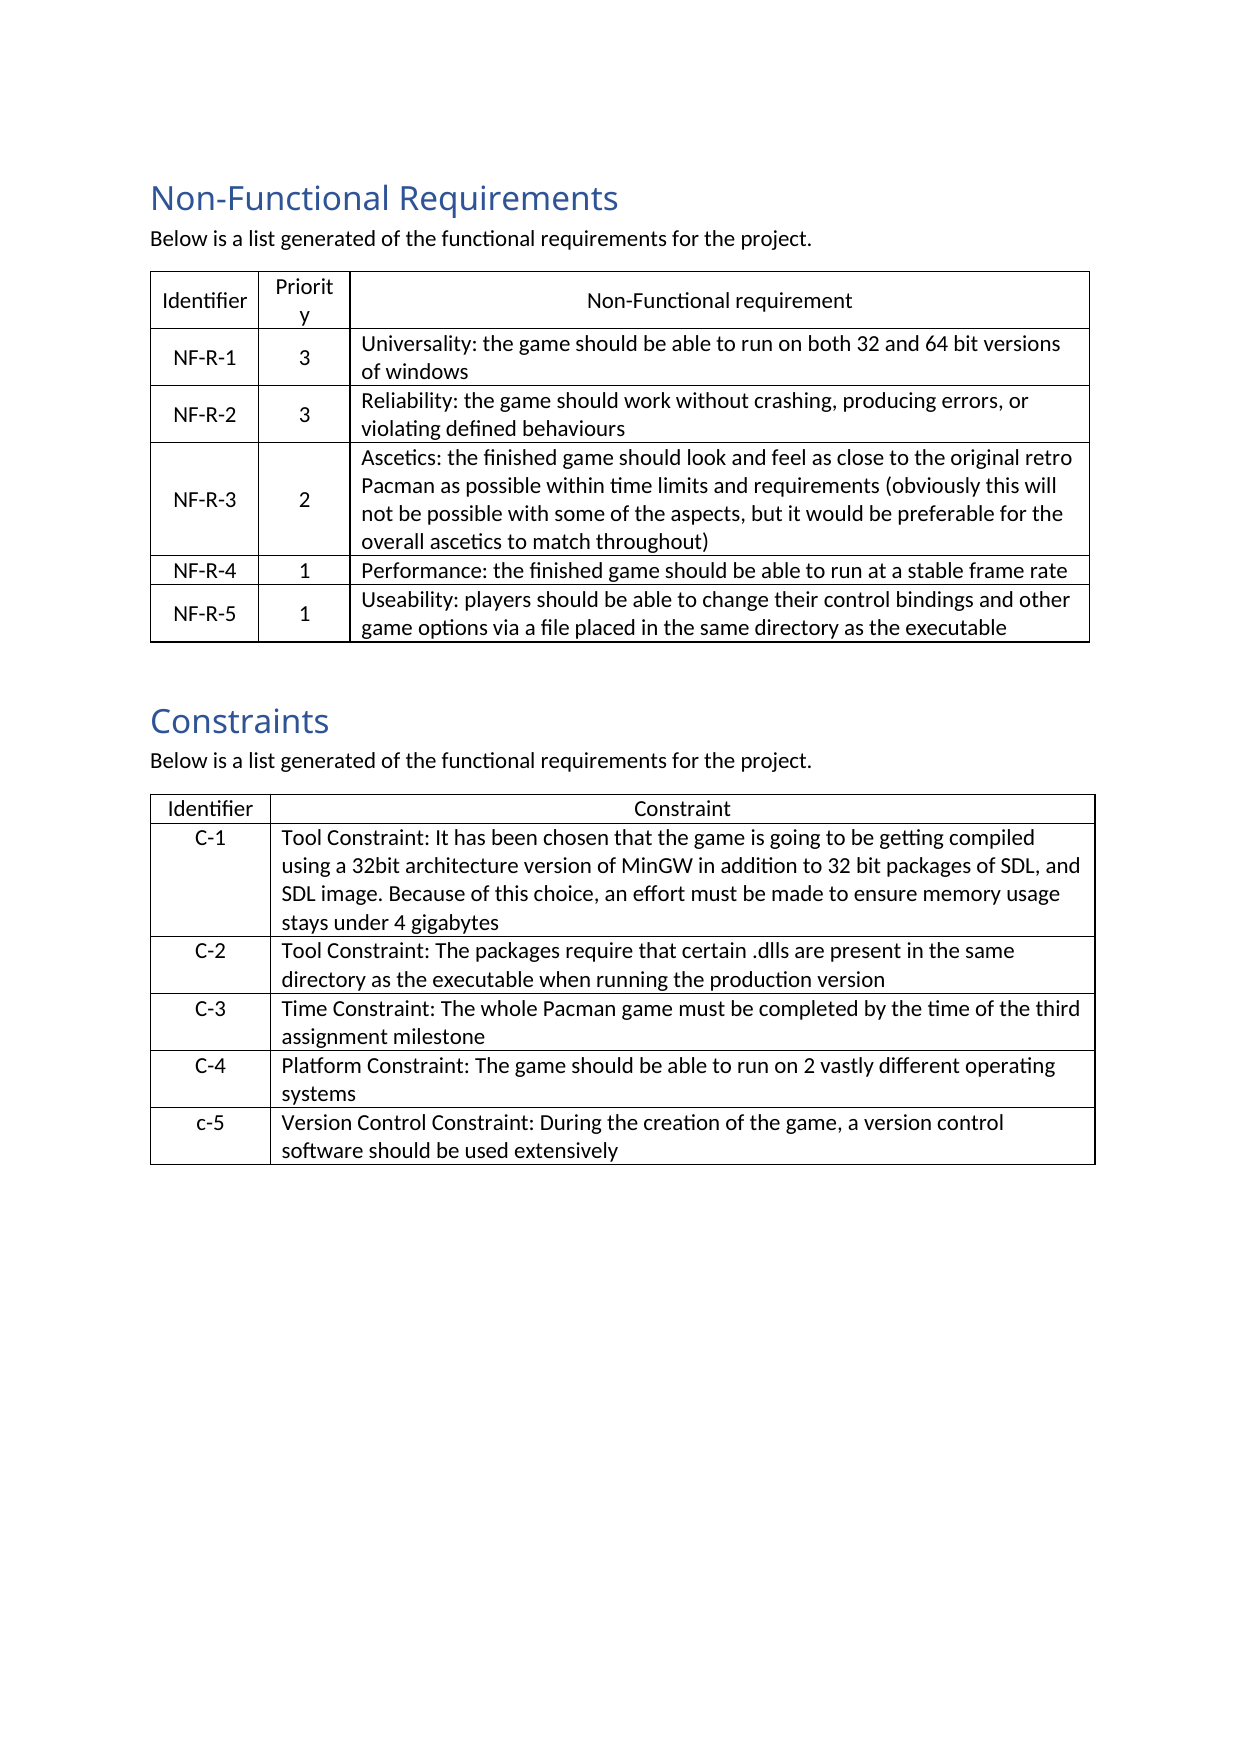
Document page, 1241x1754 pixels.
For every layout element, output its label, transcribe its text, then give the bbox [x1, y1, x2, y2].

table_cell NF-R-5 [151, 585, 258, 641]
table_cell Universality: the game should be able to run on both 32 and 64 bit versions of windows [351, 329, 1089, 385]
table_cell Reliability: the game should work without crashing, producing errors, or violating defined behaviours [351, 386, 1089, 442]
table_header Non-Functional requirement [351, 272, 1089, 328]
table_cell C-1 [151, 824, 270, 936]
table_cell 3 [259, 329, 349, 385]
table_header Identifier [151, 795, 270, 822]
table_cell 1 [259, 585, 349, 641]
text Below is a list generated of the functional requirements for the project. [150, 747, 1090, 774]
table_cell NF-R-2 [151, 386, 258, 442]
table_cell Useability: players should be able to change their control bindings and other game options via a file placed in the same directory as the executable [351, 585, 1089, 641]
table_cell 2 [259, 443, 349, 555]
table_cell Performance: the finished game should be able to run at a stable frame rate [351, 556, 1089, 584]
table_cell C-2 [151, 937, 270, 993]
table_cell Ascetics: the finished game should look and feel as close to the original retro Pacman as possible within time limits and requirements (obviously this will not be possible with some of the aspects, but it would be preferable for the overall ascetics to match throughout) [351, 443, 1089, 555]
table_cell Version Control Constraint: During the creation of the game, a version control software should be used extensively [271, 1108, 1094, 1164]
table_cell NF-R-3 [151, 443, 258, 555]
subtitle Constraints [150, 698, 1090, 743]
table_header Identifier [151, 272, 258, 328]
table_cell NF-R-4 [151, 556, 258, 584]
text Below is a list generated of the functional requirements for the project. [150, 224, 1090, 252]
table_cell C-4 [151, 1051, 270, 1107]
table_cell NF-R-1 [151, 329, 258, 385]
table_cell c-5 [151, 1108, 270, 1164]
table_cell 1 [259, 556, 349, 584]
table_cell Tool Constraint: It has been chosen that the game is going to be getting compiled using a 32bit architecture version of MinGW in addition to 32 bit packages of SDL, and SDL image. Because of this choice, an effort must be made to ensure memory usage stays under 4 gigabytes [271, 824, 1094, 936]
table_cell Tool Constraint: The packages require that certain .dlls are present in the same directory as the executable when running the production version [271, 937, 1094, 993]
table_header Constraint [271, 795, 1094, 822]
subtitle Non-Functional Requirements [150, 175, 1090, 220]
table_cell Platform Constraint: The game should be able to run on 2 vastly different operating systems [271, 1051, 1094, 1107]
table_cell C-3 [151, 994, 270, 1050]
table_header Priority [259, 272, 349, 328]
table_cell 3 [259, 386, 349, 442]
table_cell Time Constraint: The whole Pacman game must be completed by the time of the third assignment milestone [271, 994, 1094, 1050]
